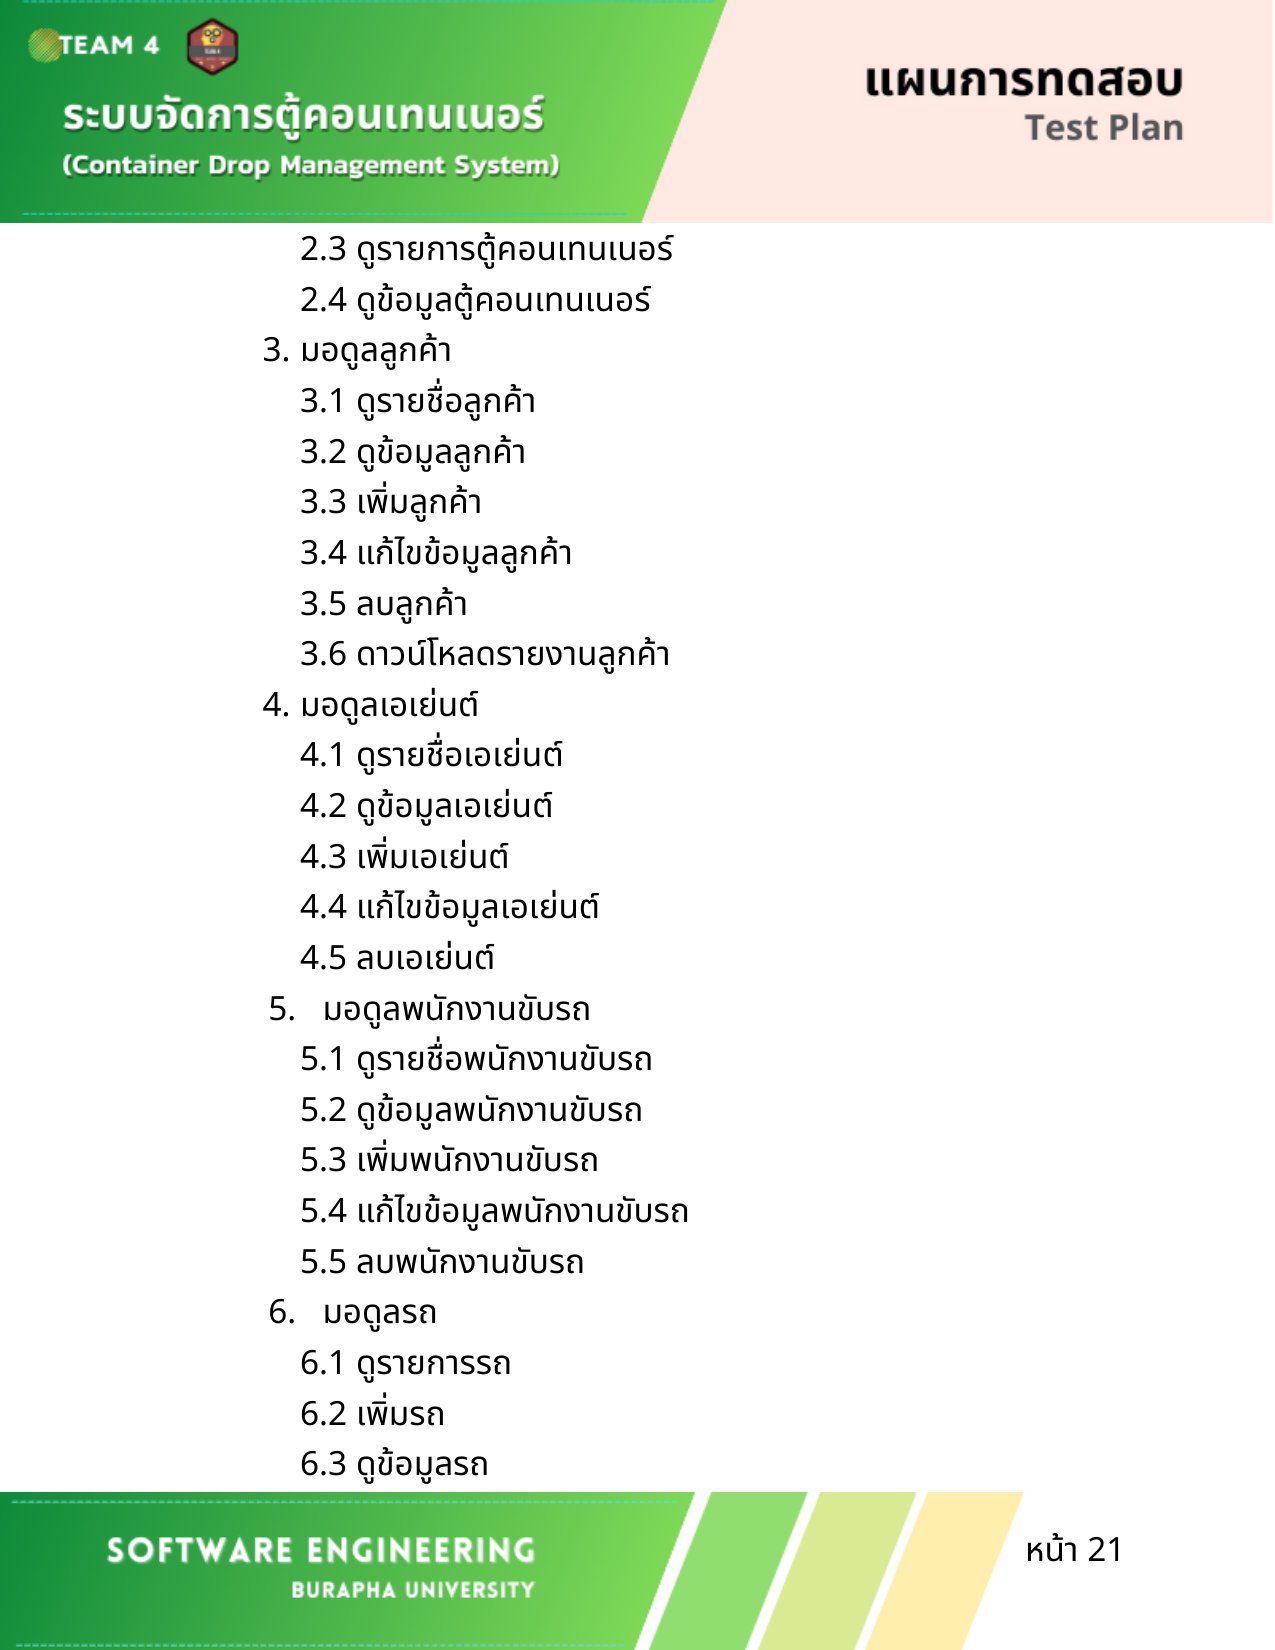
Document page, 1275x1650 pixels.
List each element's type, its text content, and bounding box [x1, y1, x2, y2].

text 6.3 ดูข้อมูลรถ [300, 1440, 1125, 1491]
list มอดูลตู้คอนเทรนเนอร์ 2.1 เพิ่มตู้คอนเทนเนอร์ 2.2 แก้ไขข้อมูลตู้คอนเทนเนอร์ 2.3 ดูรายการตู้คอนเทนเนอร์ 2.4 ดูข้อมูลตู้คอนเทนเนอร์ [262, 225, 1125, 326]
text 6.1 ดูรายการรถ [300, 1339, 1125, 1389]
text 6. มอดูลรถ [225, 1288, 1125, 1339]
text 4.3 เพิ่มเอเย่นต์ [300, 832, 1125, 883]
picture [0, 0, 1273, 223]
picture [0, 1492, 1275, 1650]
text 5.4 แก้ไขข้อมูลพนักงานขับรถ [300, 1187, 1125, 1237]
text 4.1 ดูรายชื่อเอเย่นต์ [300, 731, 1125, 782]
text 5.3 เพิ่มพนักงานขับรถ [300, 1136, 1125, 1187]
text 4.2 ดูข้อมูลเอเย่นต์ [300, 782, 1125, 832]
text 5.5 ลบพนักงานขับรถ [300, 1237, 1125, 1288]
text 5.2 ดูข้อมูลพนักงานขับรถ [300, 1086, 1125, 1136]
list มอดูลลูกค้า 3.1 ดูรายชื่อลูกค้า 3.2 ดูข้อมูลลูกค้า 3.3 เพิ่มลูกค้า 3.4 แก้ไขข้อมูลลูกค้า 3.5 ลบลูกค้า 3.6 ดาวน์โหลดรายงานลูกค้า [262, 326, 1125, 681]
text 6.2 เพิ่มรถ [300, 1389, 1125, 1440]
text 4.4 แก้ไขข้อมูลเอเย่นต์ [300, 883, 1125, 934]
list มอดูลเอเย่นต์ [262, 681, 1125, 731]
text 4.5 ลบเอเย่นต์ [300, 934, 1125, 984]
text 5. มอดูลพนักงานขับรถ [225, 984, 1125, 1035]
text 5.1 ดูรายชื่อพนักงานขับรถ [300, 1035, 1125, 1086]
